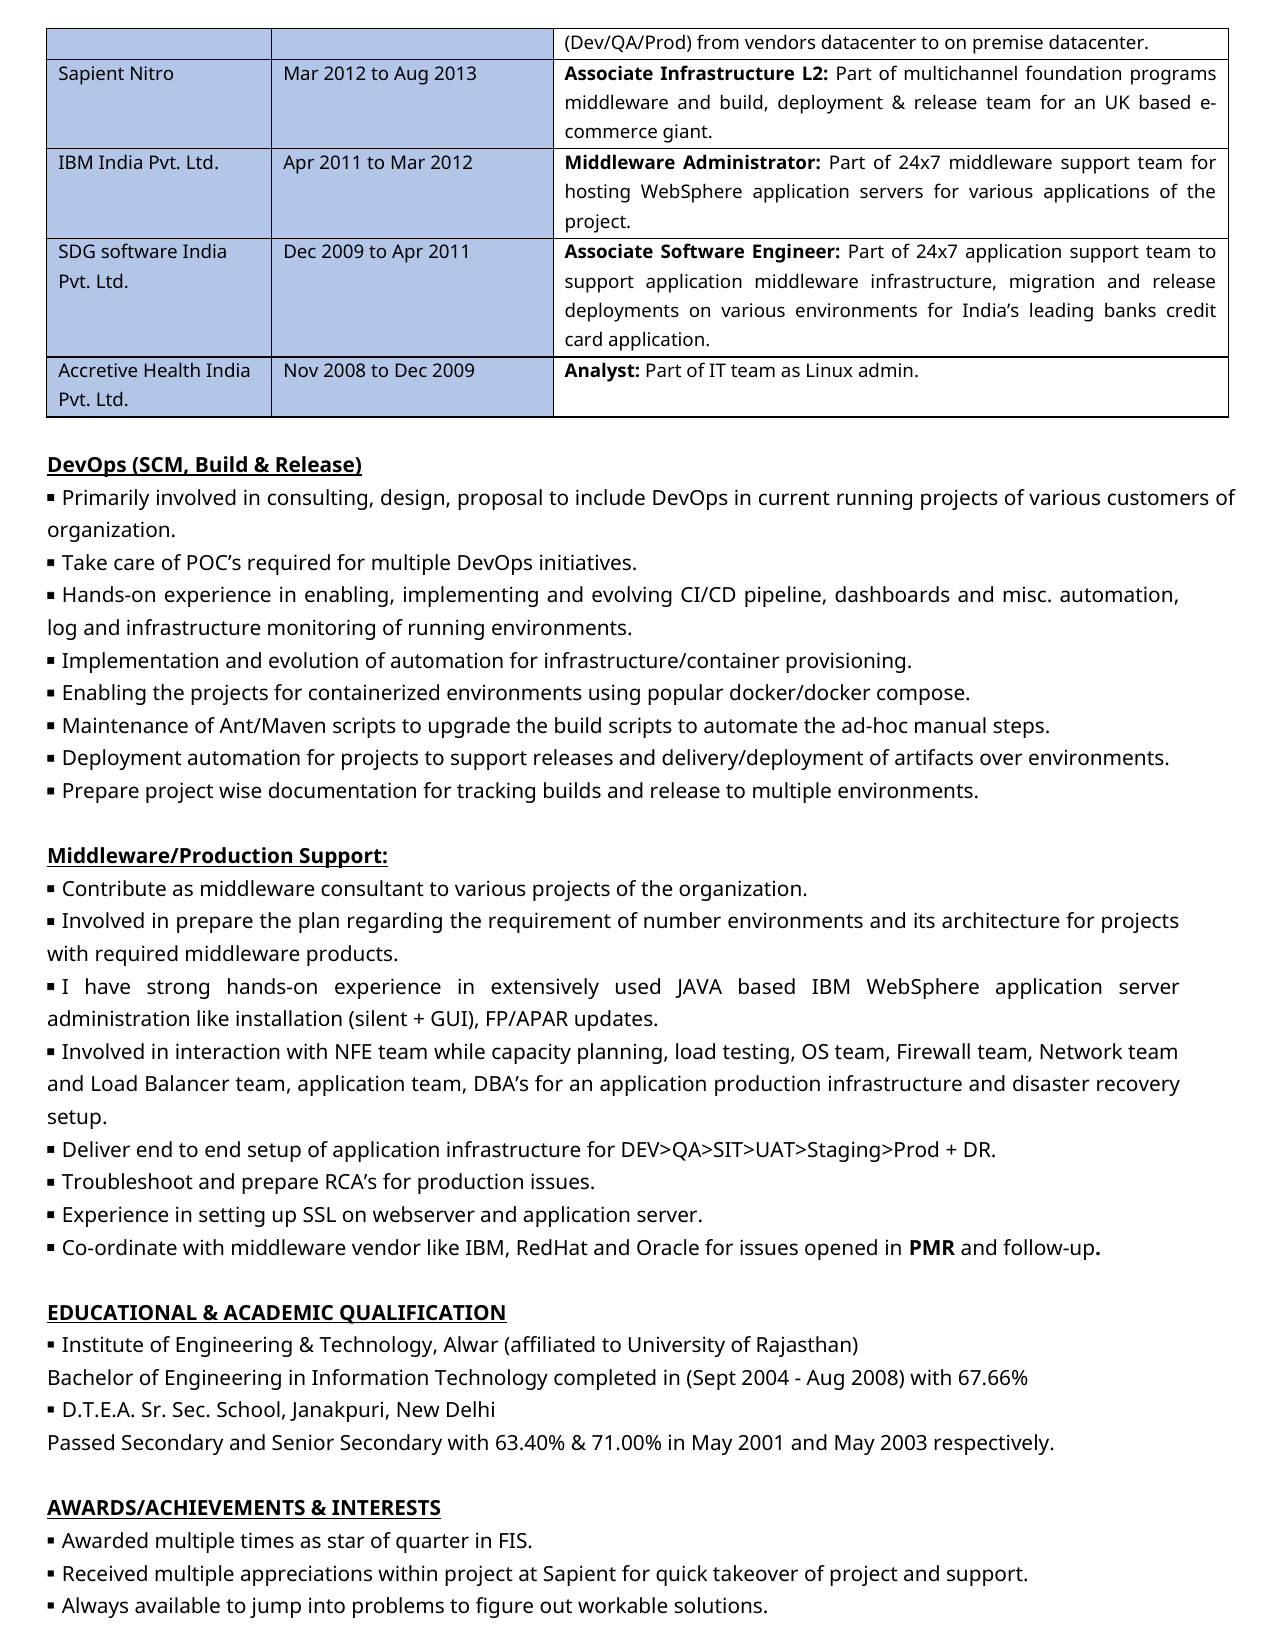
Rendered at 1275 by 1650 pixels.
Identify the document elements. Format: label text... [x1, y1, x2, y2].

table_cell SDG software India Pvt. Ltd. [47, 239, 271, 356]
list Troubleshoot and prepare RCA’s for production issues. [46, 1167, 1181, 1196]
list Deployment automation for projects to support releases and delivery/deployment of artifacts over environments. [46, 743, 1181, 772]
text Passed Secondary and Senior Secondary with 63.40% & 71.00% in May 2001 and May 2003 respectively. [47, 1428, 1181, 1457]
list Contribute as middleware consultant to various projects of the organization. [46, 874, 1181, 902]
list Hands-on experience in enabling, implementing and evolving CI/CD pipeline, dashboards and misc. automation, log and infrastructure monitoring of running environments. [46, 581, 1181, 642]
table_cell Associate Software Engineer: Part of 24x7 application support team to support application middleware infrastructure, migration and release deployments on various environments for India’s leading banks credit card application. [554, 239, 1228, 356]
table_cell Analyst: Part of IT team as Linux admin. [554, 358, 1228, 416]
table_cell Dec 2009 to Apr 2011 [272, 239, 553, 356]
text Bachelor of Engineering in Information Technology completed in (Sept 2004 - Aug 2008) with 67.66% [47, 1363, 1181, 1391]
list Enabling the projects for containerized environments using popular docker/docker compose. [46, 678, 1181, 707]
table_cell Sapient Nitro [47, 60, 271, 148]
list D.T.E.A. Sr. Sec. School, Janakpuri, New Delhi [46, 1396, 1181, 1424]
text EDUCATIONAL & ACADEMIC QUALIFICATION [47, 1298, 1181, 1326]
table_cell Apr 2011 to Mar 2012 [272, 149, 553, 238]
table_cell Mar 2012 to Aug 2013 [272, 60, 553, 148]
list Received multiple appreciations within project at Sapient for quick takeover of project and support. [46, 1559, 1181, 1587]
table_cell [47, 29, 271, 59]
text AWARDS/ACHIEVEMENTS & INTERESTS [47, 1493, 1181, 1522]
list Take care of POC’s required for multiple DevOps initiatives. [46, 548, 1237, 576]
list Involved in interaction with NFE team while capacity planning, load testing, OS team, Firewall team, Network team and Load Balancer team, application team, DBA’s for an application production infrastructure and disaster recovery setup. [46, 1037, 1181, 1131]
list I have strong hands-on experience in extensively used JAVA based IBM WebSphere application server administration like installation (silent + GUI), FP/APAR updates. [46, 972, 1181, 1033]
table_cell Accretive Health India Pvt. Ltd. [47, 358, 271, 416]
list Prepare project wise documentation for tracking builds and release to multiple environments. [46, 776, 1181, 804]
list Awarded multiple times as star of quarter in FIS. [46, 1526, 1181, 1554]
table_cell Associate Infrastructure L2: Part of multichannel foundation programs middleware and build, deployment & release team for an UK based e-commerce giant. [554, 60, 1228, 148]
table_cell Nov 2008 to Dec 2009 [272, 358, 553, 416]
text Middleware/Production Support: [47, 841, 1181, 870]
list Deliver end to end setup of application infrastructure for DEV>QA>SIT>UAT>Staging>Prod + DR. [46, 1135, 1181, 1163]
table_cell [272, 29, 553, 59]
list Implementation and evolution of automation for infrastructure/container provisioning. [46, 646, 1181, 674]
list Always available to jump into problems to figure out workable solutions. [46, 1591, 1181, 1620]
list Co-ordinate with middleware vendor like IBM, RedHat and Oracle for issues opened in PMR and follow-up. [46, 1233, 1181, 1261]
list Primarily involved in consulting, design, proposal to include DevOps in current running projects of various customers of organization. [46, 483, 1237, 544]
list Maintenance of Ant/Maven scripts to upgrade the build scripts to automate the ad-hoc manual steps. [46, 711, 1181, 739]
table_cell Middleware Administrator: Part of 24x7 middleware support team for hosting WebSphere application servers for various applications of the project. [554, 149, 1228, 238]
list Institute of Engineering & Technology, Alwar (affiliated to University of Rajasthan) [46, 1330, 1181, 1359]
list Experience in setting up SSL on webserver and application server. [46, 1200, 1181, 1228]
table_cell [554, 29, 1228, 59]
table_cell IBM India Pvt. Ltd. [47, 149, 271, 238]
list Involved in prepare the plan regarding the requirement of number environments and its architecture for projects with required middleware products. [46, 907, 1181, 968]
text DevOps (SCM, Build & Release) [47, 450, 1181, 478]
